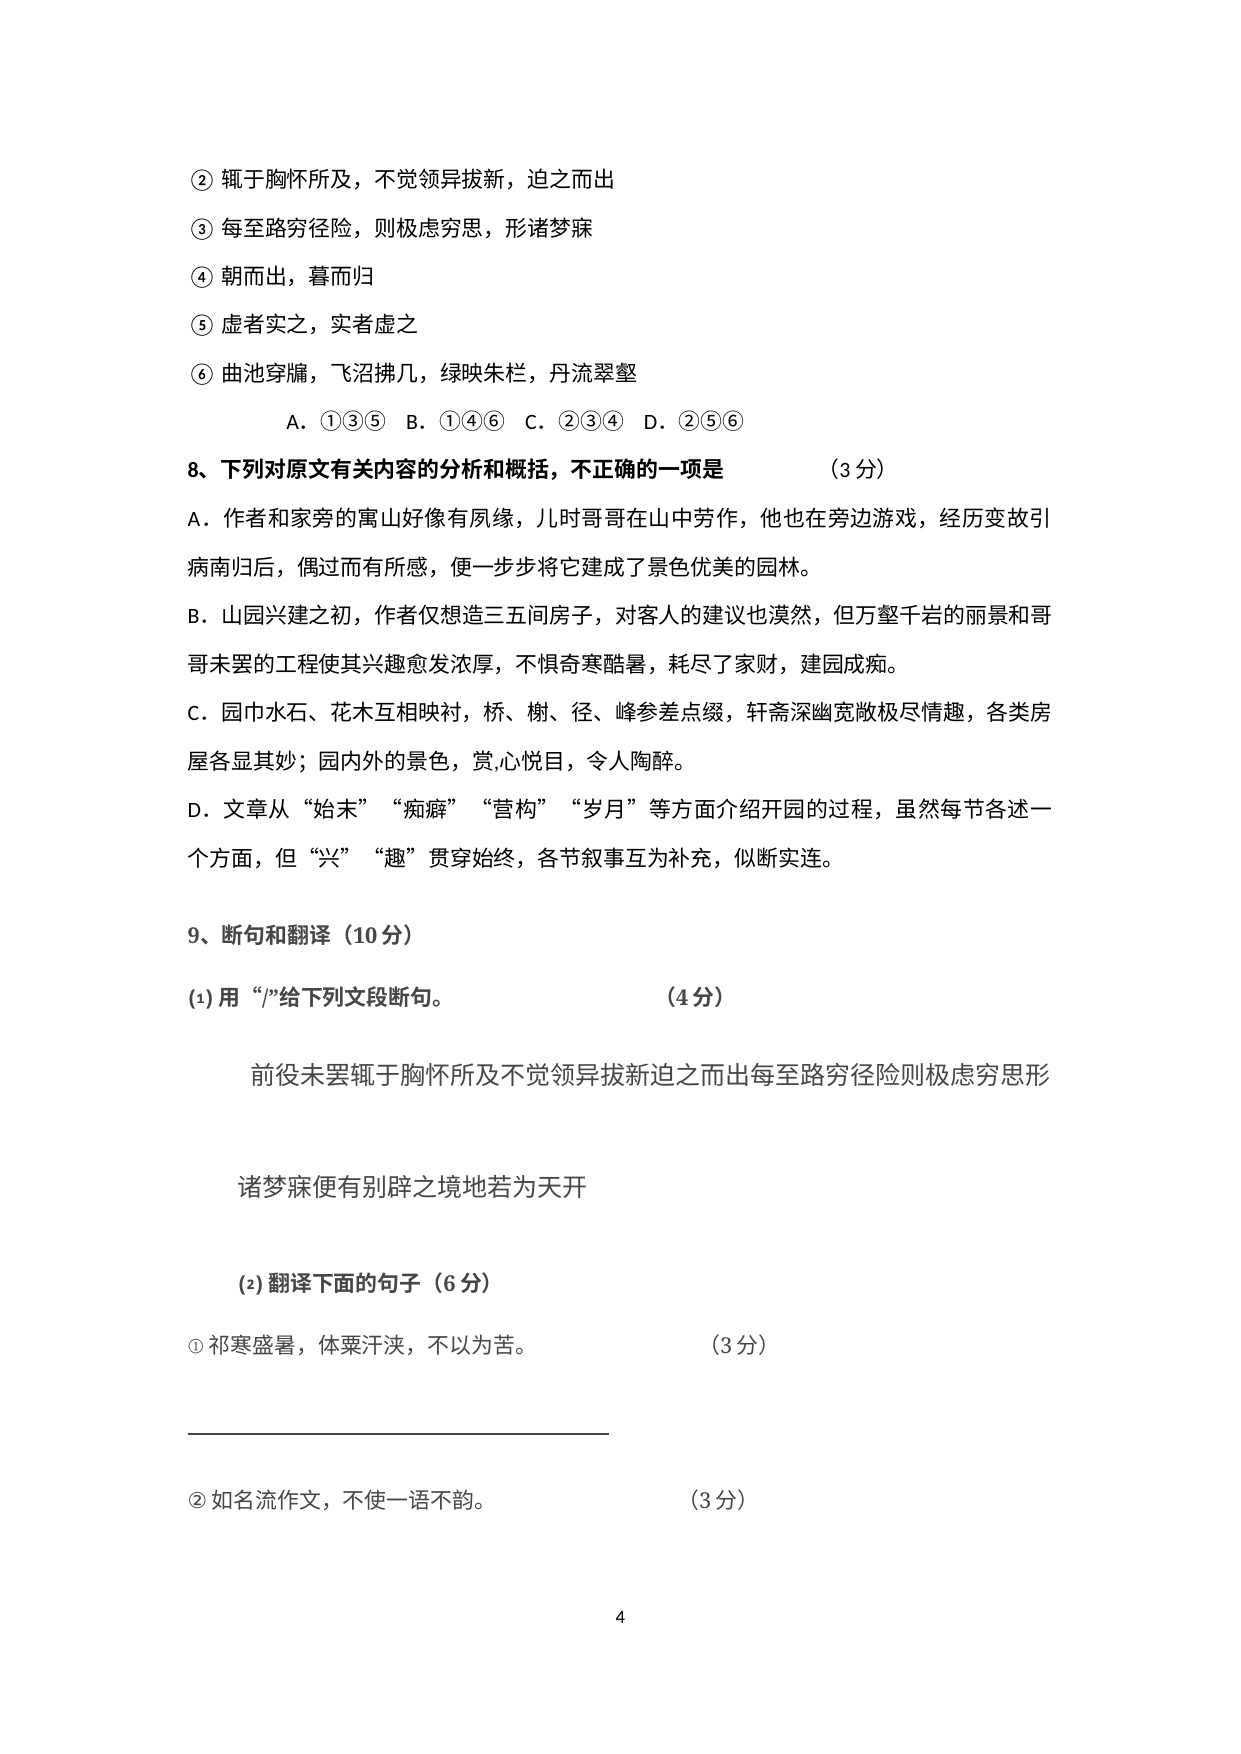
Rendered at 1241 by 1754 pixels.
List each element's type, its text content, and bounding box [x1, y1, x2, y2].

text ③每至路穷径险，则极虑穷思，形诸梦寐 [187, 210, 1053, 243]
text ⑤虚者实之，实者虚之 [187, 307, 1053, 339]
text ②如名流作文，不使一语不韵。 （3分） [187, 1483, 1053, 1516]
text A．作者和家旁的寓山好像有夙缘，儿时哥哥在山中劳作，他也在旁边游戏，经历变故引病南归后，偶过而有所感，便一步步将它建成了景色优美的园林。 [187, 500, 1053, 582]
text ①祁寒盛暑，体粟汗浃，不以为苦。 （3分） [187, 1327, 1053, 1360]
text ⑵翻译下面的句子（6分） [187, 1266, 1053, 1298]
text 9、断句和翻译（10分） [187, 918, 1053, 950]
text ⑴用“/”给下列文段断句。 （4分） [187, 979, 1053, 1012]
text B．山园兴建之初，作者仅想造三五间房子，对客人的建议也漠然，但万壑千岩的丽景和哥哥未罢的工程使其兴趣愈发浓厚，不惧奇寒酷暑，耗尽了家财，建园成痴。 [187, 597, 1053, 679]
text C．园巾水石、花木互相映衬，桥、榭、径、峰参差点缀，轩斋深幽宽敞极尽情趣，各类房屋各显其妙；园内外的景色，赏,心悦目，令人陶醉。 [187, 694, 1053, 776]
text D．文章从“始末”“痴癖”“营构”“岁月”等方面介绍开园的过程，虽然每节各述一个方面，但“兴”“趣”贯穿始终，各节叙事互为补充，似断实连。 [187, 792, 1053, 873]
text ⑥曲池穿牖，飞沼拂几，绿映朱栏，丹流翠壑 [187, 355, 1053, 388]
text ②辄于胸怀所及，不觉领异拔新，迫之而出 [187, 162, 1053, 194]
text ④朝而出，暮而归 [187, 259, 1053, 291]
text A．①③⑤ B．①④⑥ C．②③④ D．②⑤⑥ [187, 404, 1053, 436]
text 8、下列对原文有关内容的分析和概括，不正确的一项是 （3分） [187, 452, 1053, 484]
text 诸梦寐便有别辟之境地若为天开 [187, 1153, 1053, 1218]
text 前役未罢辄于胸怀所及不觉领异拔新迫之而出每至路穷径险则极虑穷思形 [187, 1041, 1053, 1106]
